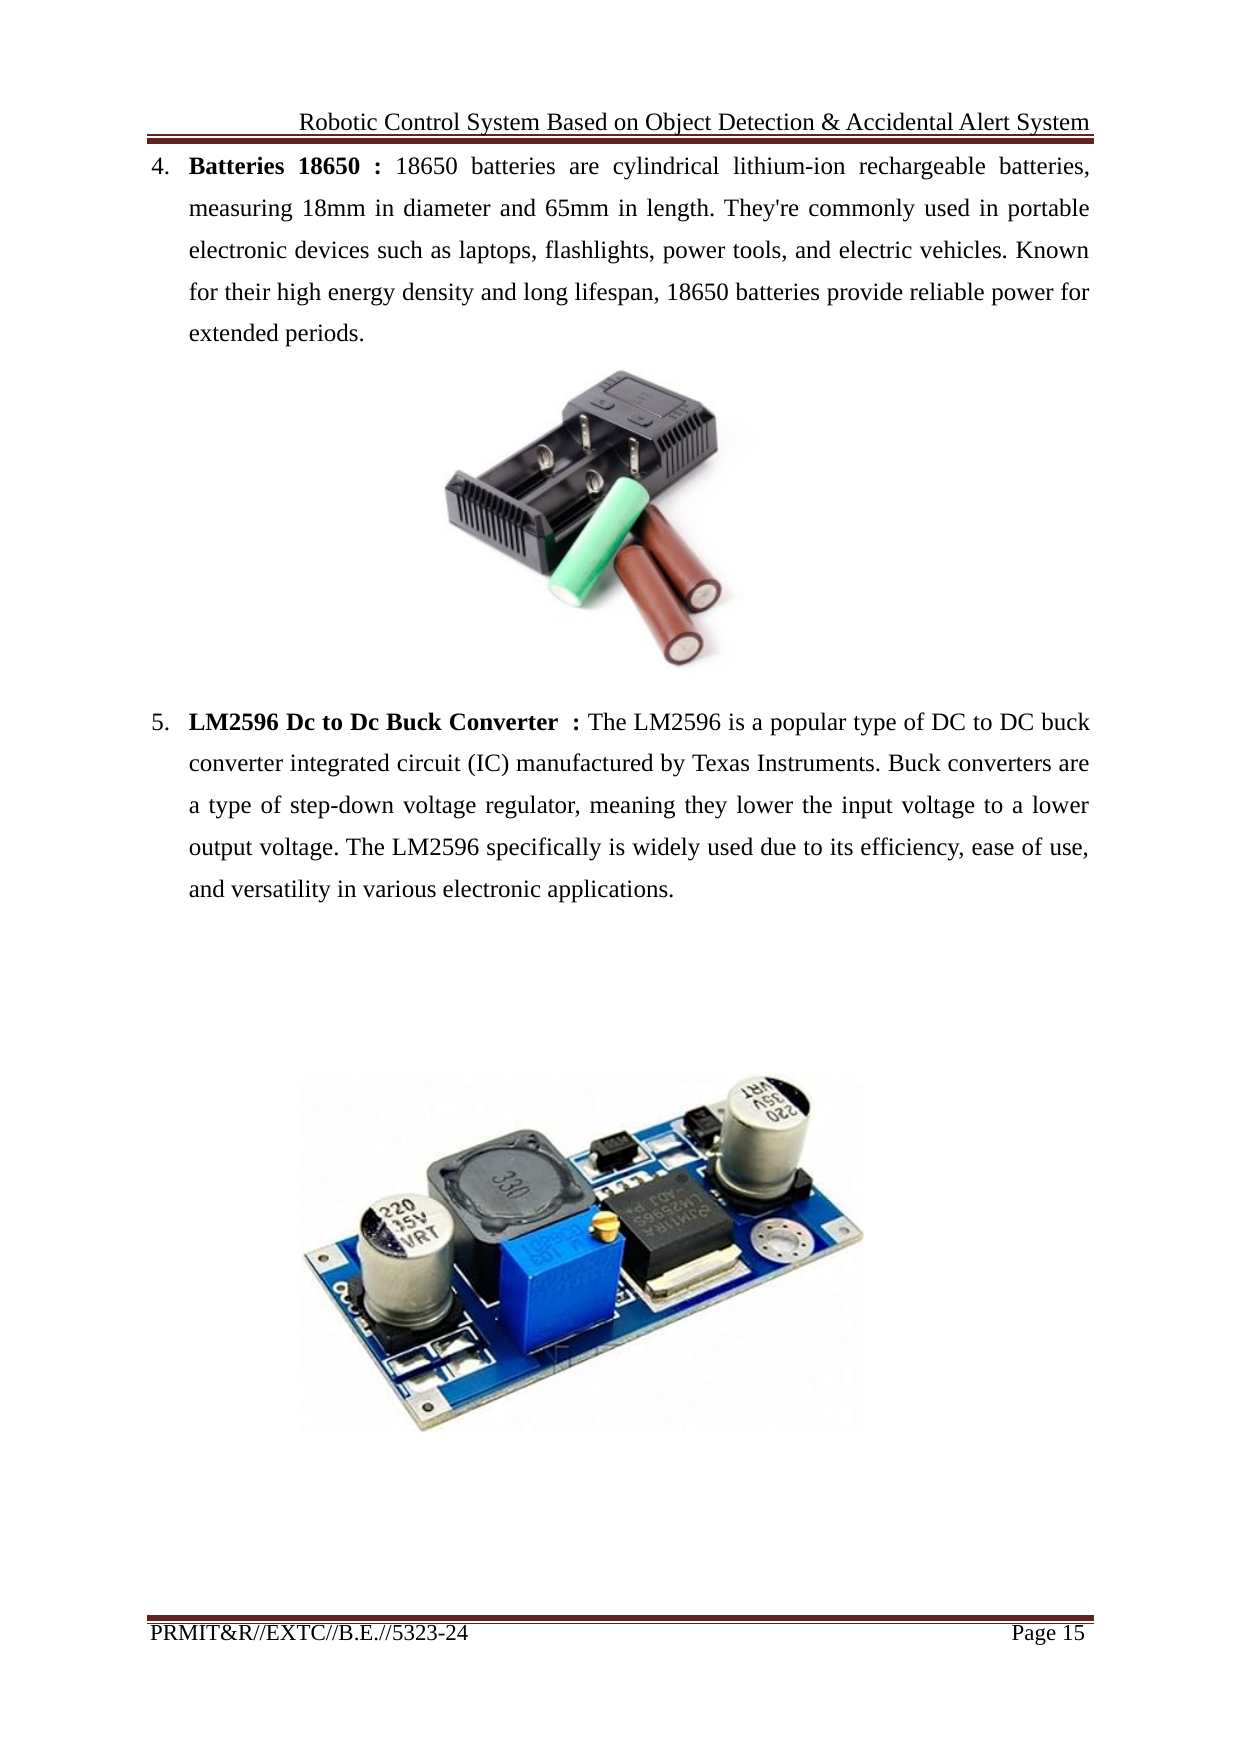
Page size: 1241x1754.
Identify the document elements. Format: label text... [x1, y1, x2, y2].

picture [412, 360, 894, 674]
picture [300, 1074, 865, 1433]
list LM2596 Dc to Dc Buck Converter : The LM2596 is a popular type of DC to DC buck converter integrated circuit (IC) manufactured by Texas Instruments. Buck converters are a type of step-down voltage regulator, meaning they lower the input voltage to a lower output voltage. The LM2596 specifically is widely used due to its efficiency, ease of use, and versatility in various electronic applications. [151, 707, 1090, 903]
list Batteries 18650 : 18650 batteries are cylindrical lithium-ion rechargeable batteries, measuring 18mm in diameter and 65mm in length. They're commonly used in portable electronic devices such as laptops, flashlights, power tools, and electric vehicles. Known for their high energy density and long lifespan, 18650 batteries provide reliable power for extended periods. [151, 151, 1090, 347]
